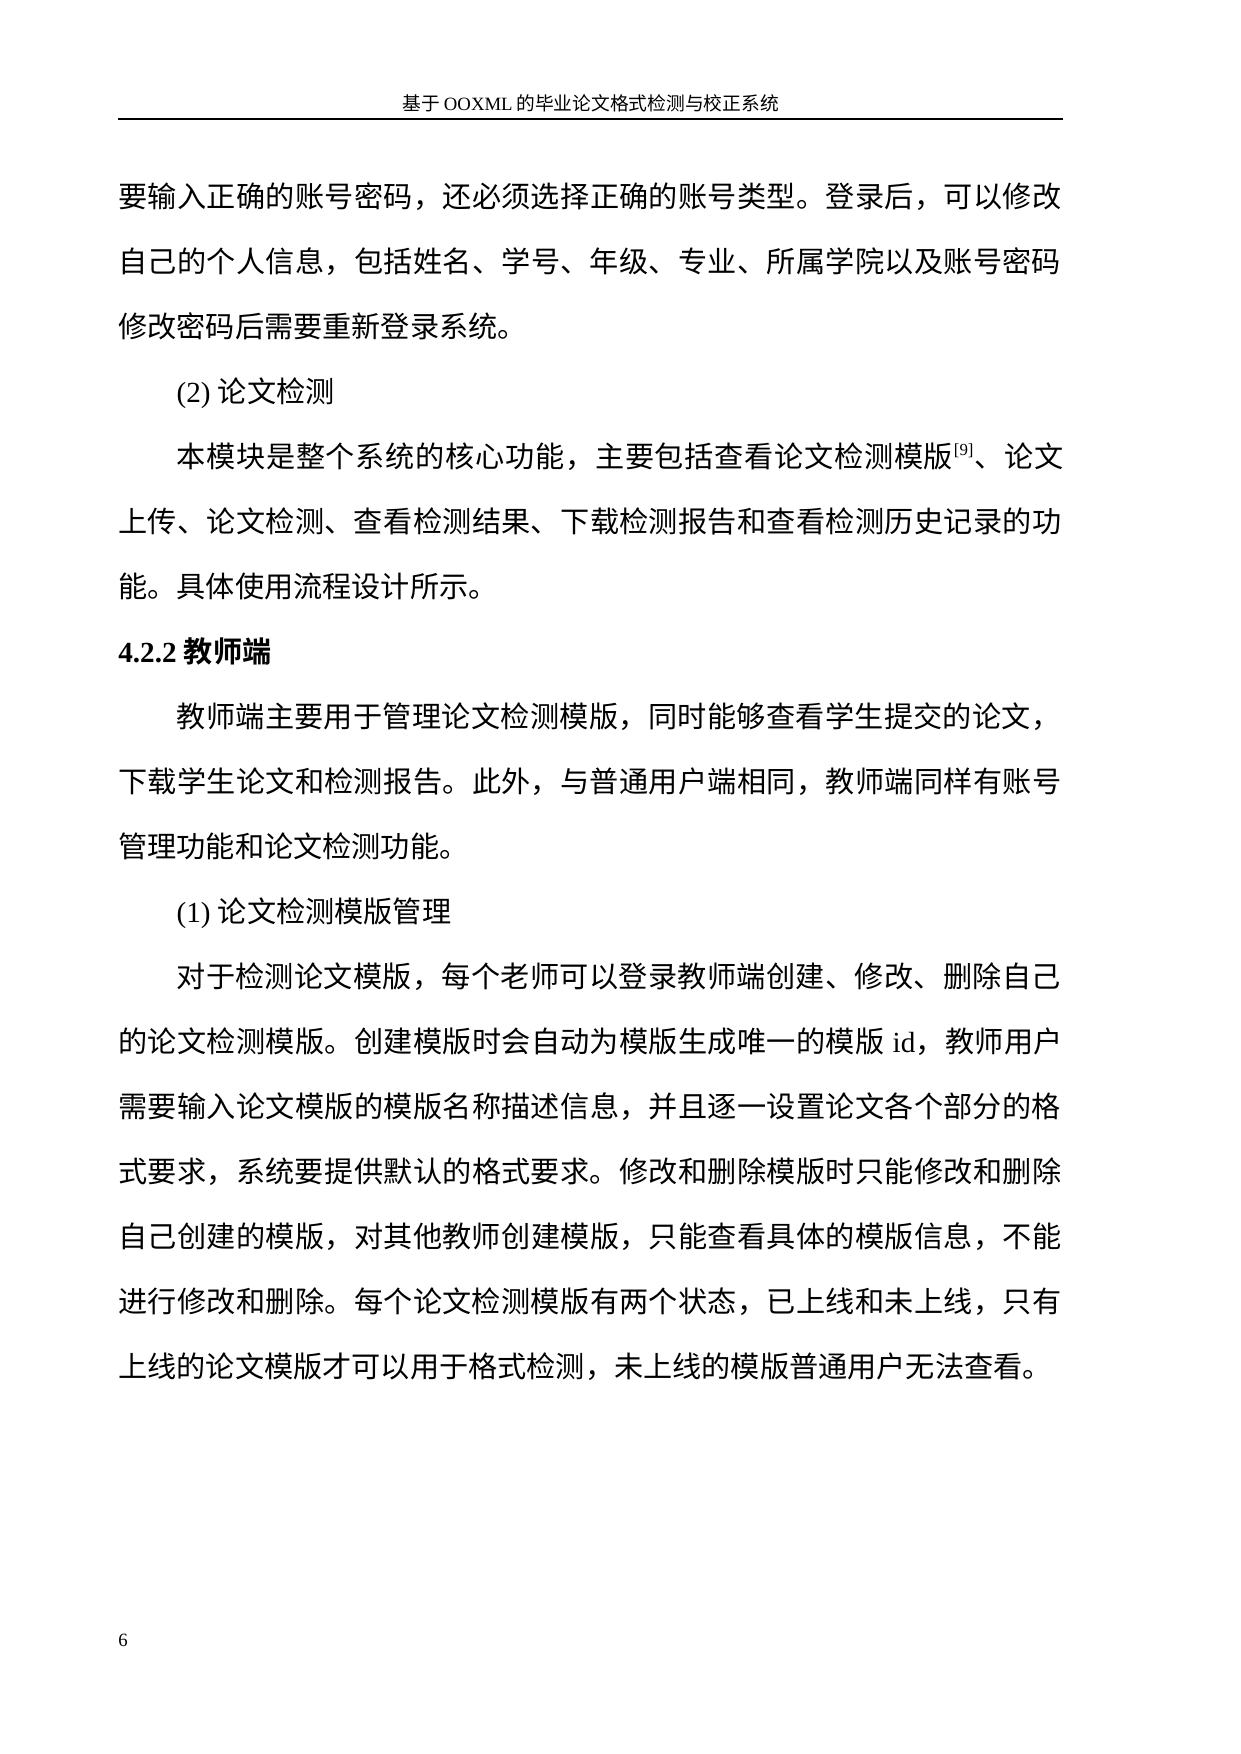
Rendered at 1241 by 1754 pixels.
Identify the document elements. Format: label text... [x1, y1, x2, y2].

text 本模块是整个系统的核心功能，主要包括查看论文检测模版[9]、论文上传、论文检测、查看检测结果、下载检测报告和查看检测历史记录的功能。具体使用流程设计所示。 [118, 422, 1063, 617]
subtitle 教师端 [118, 617, 1063, 682]
text 教师端主要用于管理论文检测模版，同时能够查看学生提交的论文，下载学生论文和检测报告。此外，与普通用户端相同，教师端同样有账号管理功能和论文检测功能。 [118, 682, 1063, 877]
text 本模块为用户提供登录、注册、修改个人信息（包括修改密码）的功能，用户必须先登录系统，才能进行相关操作[6,7]。在登录时，用户不仅需要输入正确的账号密码，还必须选择正确的账号类型。登录后，可以修改自己的个人信息，包括姓名、学号、年级、专业、所属学院以及账号密码，修改密码后需要重新登录系统。 [118, 162, 1063, 357]
list 论文检测 [118, 357, 1063, 422]
text 对于检测论文模版，每个老师可以登录教师端创建、修改、删除自己的论文检测模版。创建模版时会自动为模版生成唯一的模版id，教师用户需要输入论文模版的模版名称描述信息，并且逐一设置论文各个部分的格式要求，系统要提供默认的格式要求。修改和删除模版时只能修改和删除自己创建的模版，对其他教师创建模版，只能查看具体的模版信息，不能进行修改和删除。每个论文检测模版有两个状态，已上线和未上线，只有上线的论文模版才可以用于格式检测，未上线的模版普通用户无法查看。 [118, 942, 1063, 1397]
list 论文检测模版管理 [118, 877, 1063, 942]
